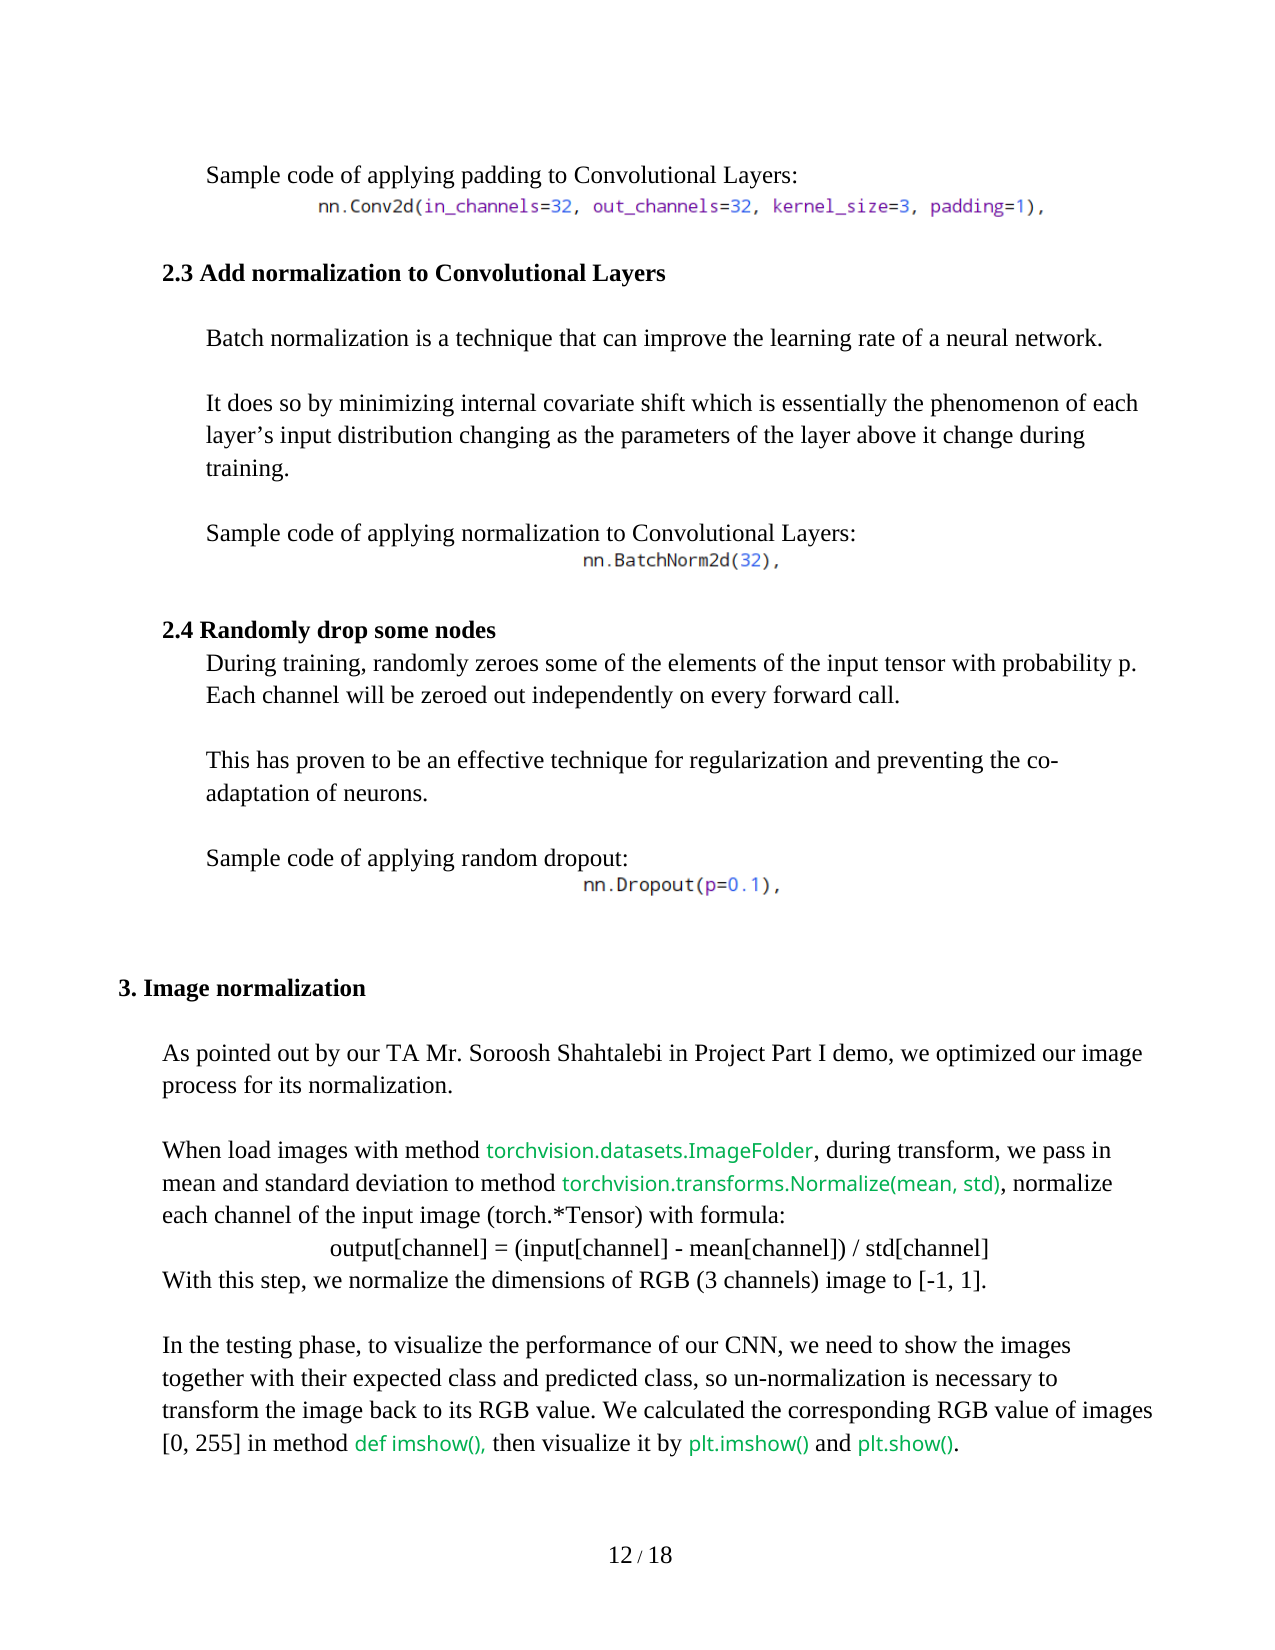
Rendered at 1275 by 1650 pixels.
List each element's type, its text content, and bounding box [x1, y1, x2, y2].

text 2.3 Add normalization to Convolutional Layers [118, 256, 1157, 289]
text Sample code of applying normalization to Convolutional Layers: [206, 516, 1157, 549]
text This has proven to be an effective technique for regularization and preventing the co-adaptation of neurons. [206, 744, 1157, 809]
text Sample code of applying padding to Convolutional Layers: [206, 159, 1157, 191]
picture [578, 873, 784, 898]
text Sample code of applying random dropout: [206, 841, 1157, 874]
text During training, randomly zeroes some of the elements of the input tensor with probability p. Each channel will be zeroed out independently on every forward call. [206, 646, 1157, 711]
text In the testing phase, to visualize the performance of our CNN, we need to show the images together with their expected class and predicted class, so un-normalization is necessary to transform the image back to its RGB value. We calculated the corresponding RGB value of images [0, 255] in method def imshow(), then visualize it by plt.imshow() and plt.show(). [162, 1329, 1157, 1459]
picture [310, 191, 1053, 220]
text output[channel] = (input[channel] - mean[channel]) / std[channel] [162, 1231, 1157, 1264]
text When load images with method torchvision.datasets.ImageFolder, during transform, we pass in mean and standard deviation to method torchvision.transforms.Normalize(mean, std), normalize each channel of the input image (torch.*Tensor) with formula: [162, 1134, 1157, 1231]
text As pointed out by our TA Mr. Soroosh Shahtalebi in Project Part I demo, we optimized our image process for its normalization. [162, 1036, 1157, 1101]
text With this step, we normalize the dimensions of RGB (3 channels) image to [-1, 1]. [162, 1264, 1157, 1296]
text It does so by minimizing internal covariate shift which is essentially the phenomenon of each layer’s input distribution changing as the parameters of the layer above it change during training. [206, 386, 1157, 484]
picture [578, 548, 784, 574]
text Batch normalization is a technique that can improve the learning rate of a neural network. [206, 321, 1157, 354]
text 2.4 Randomly drop some nodes [162, 614, 1157, 646]
text 3. Image normalization [118, 971, 1157, 1004]
